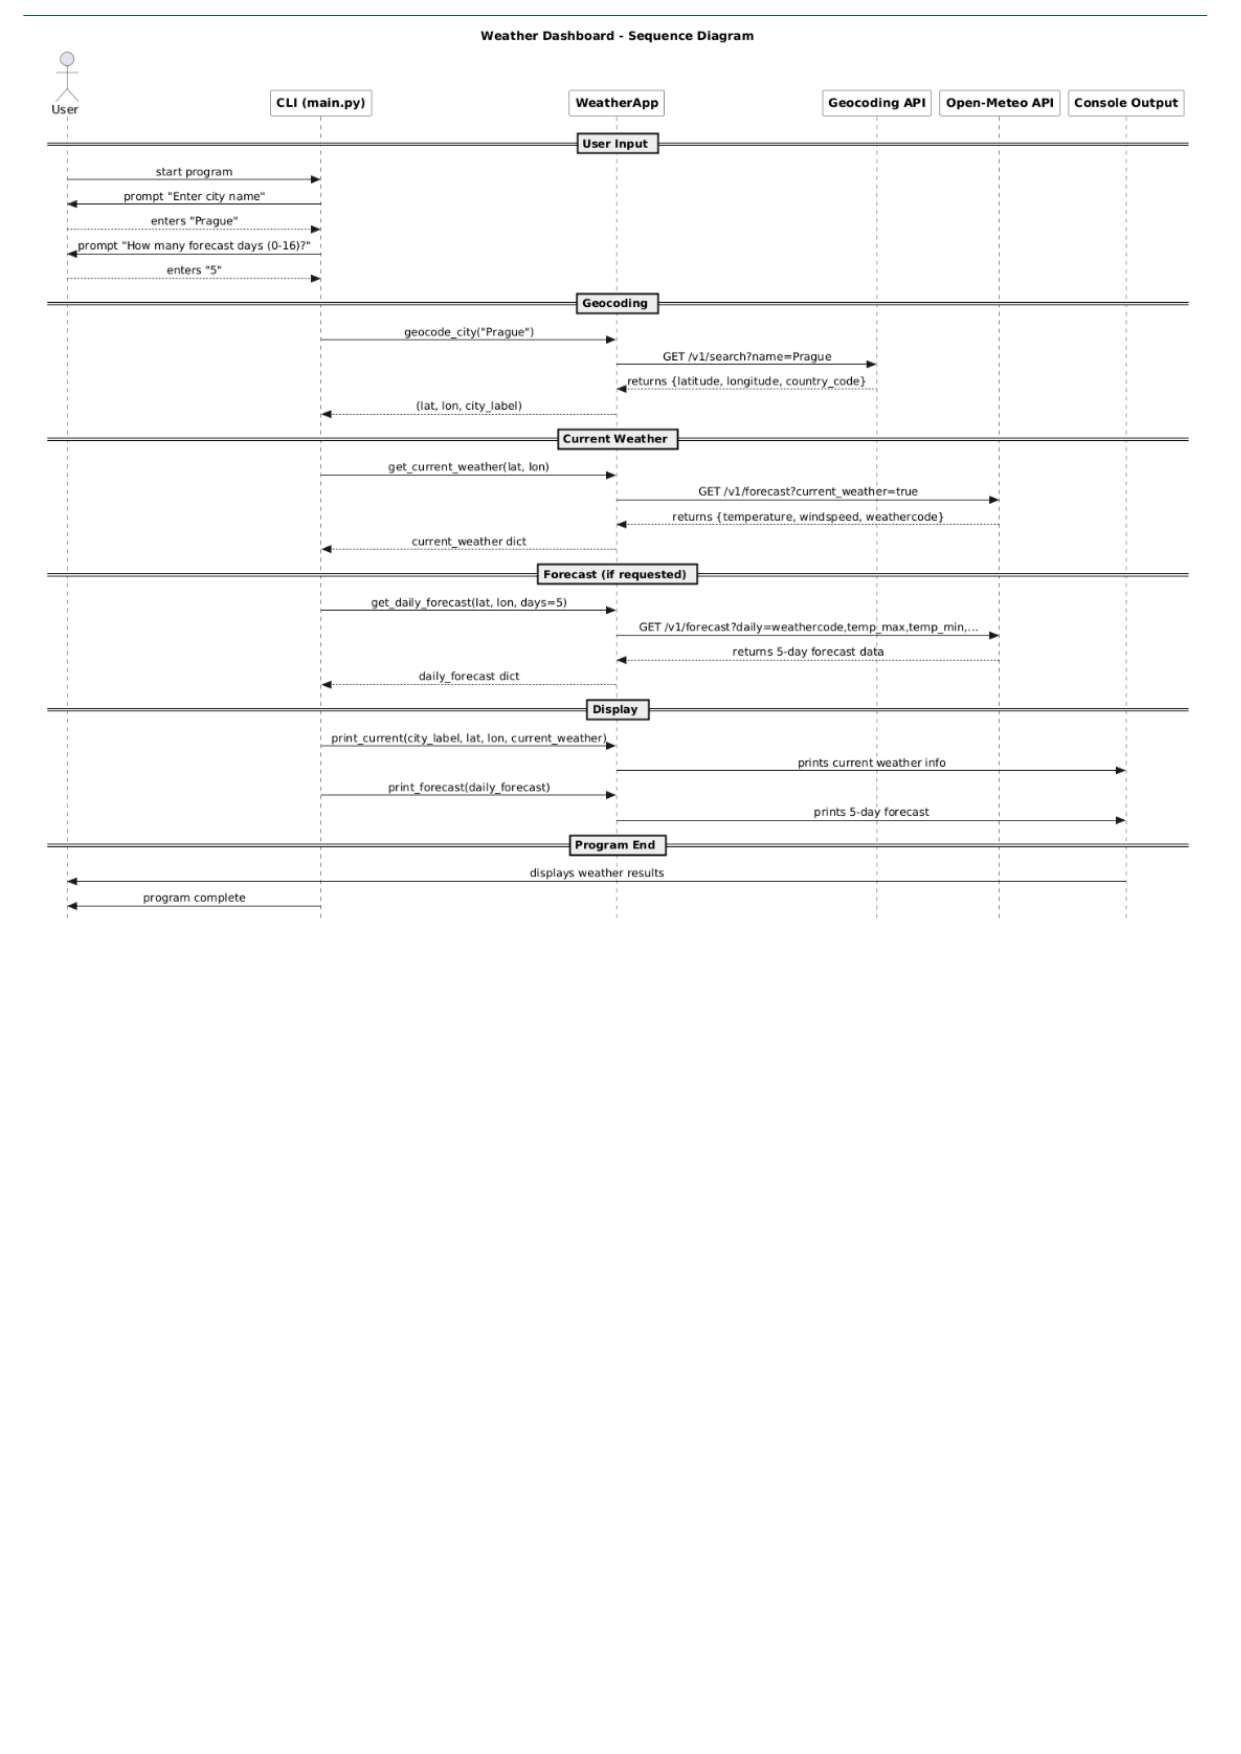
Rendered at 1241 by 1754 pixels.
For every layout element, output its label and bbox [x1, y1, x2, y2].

picture [23, 15, 1208, 929]
